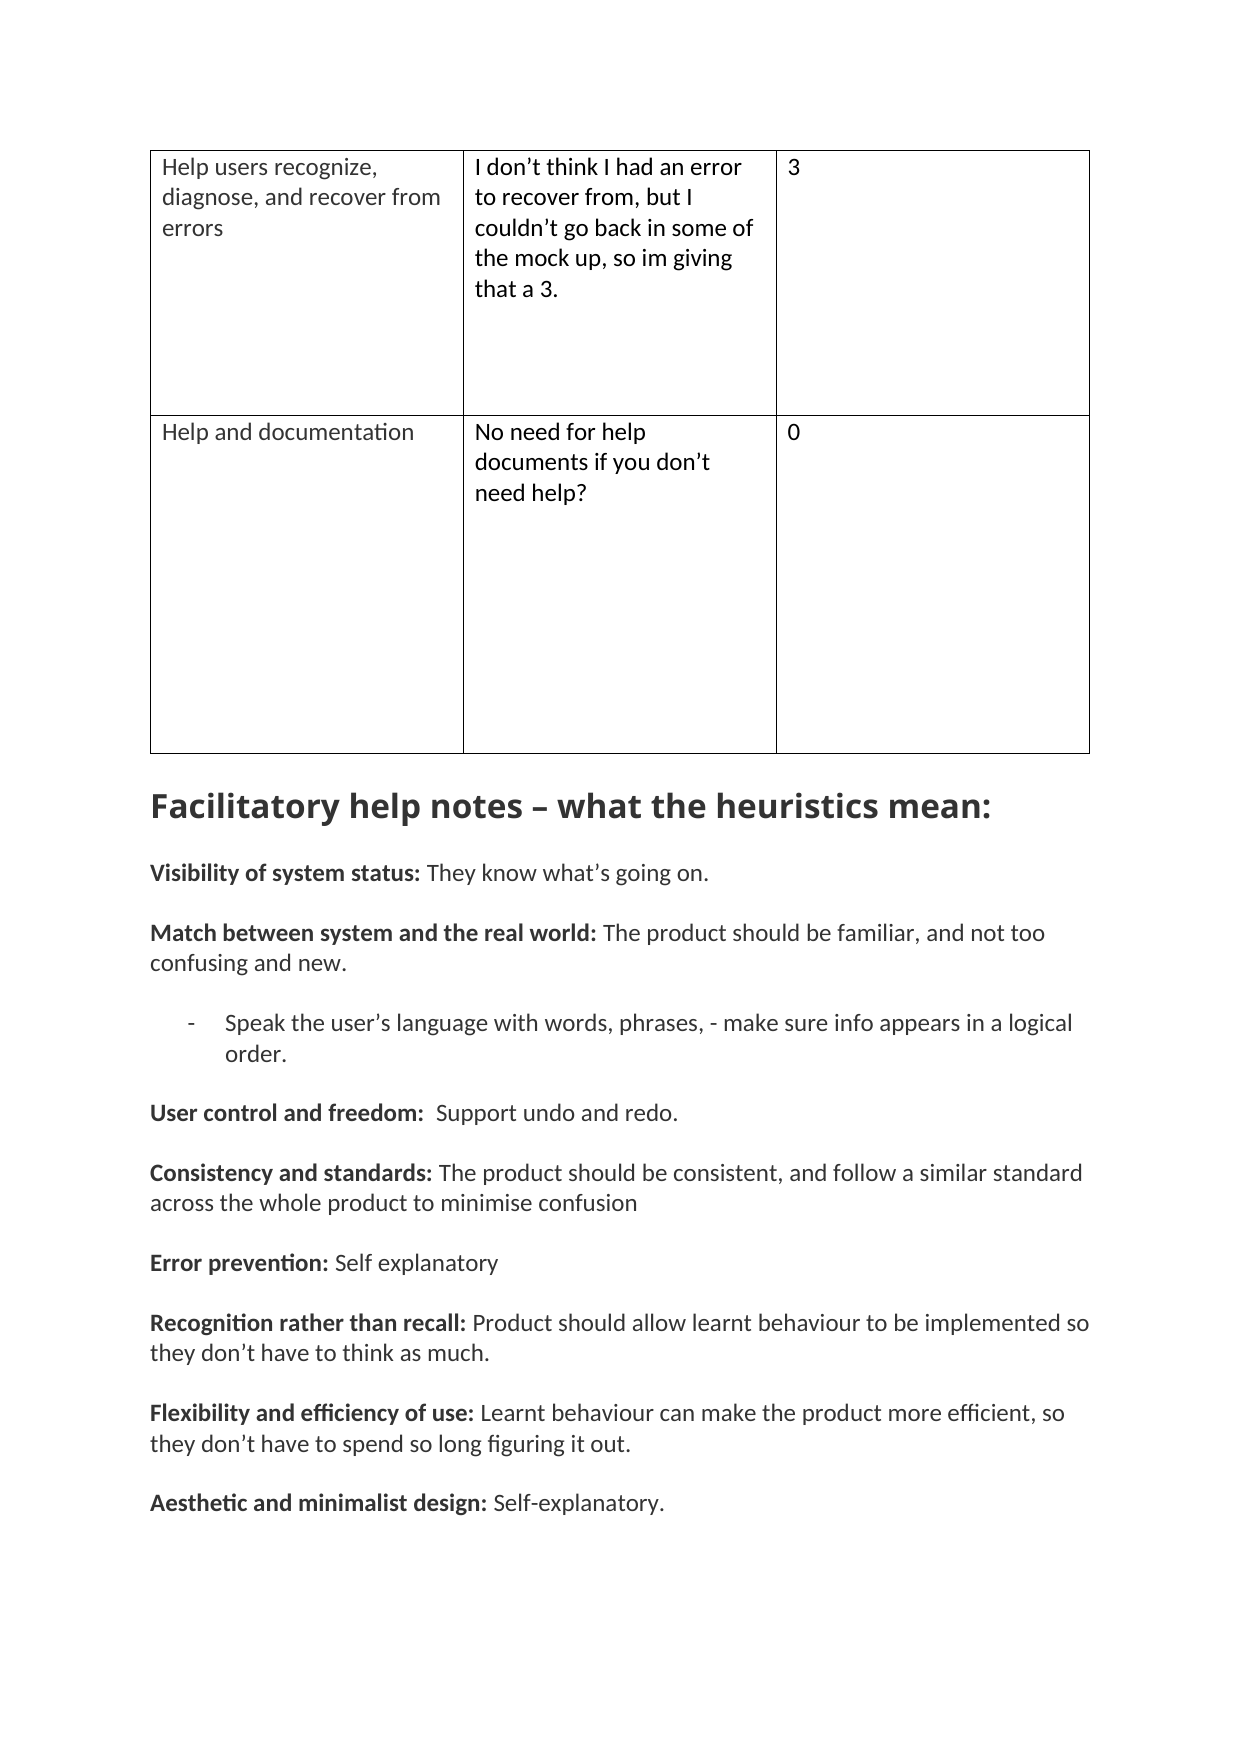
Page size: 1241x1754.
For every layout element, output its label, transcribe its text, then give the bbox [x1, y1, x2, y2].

text Error prevention: Self explanatory [150, 1247, 1090, 1278]
text Aesthetic and minimalist design: Self-explanatory. [150, 1487, 1090, 1518]
table_cell No need for help documents if you don’t need help? [464, 416, 776, 752]
table_cell Help users recognize, diagnose, and recover from errors [151, 151, 463, 415]
table_cell I don’t think I had an error to recover from, but I couldn’t go back in some of the mock up, so im giving that a 3. [464, 151, 776, 415]
text Recognition rather than recall: Product should allow learnt behaviour to be implemented so they don’t have to think as much. [150, 1307, 1090, 1368]
text Facilitatory help notes – what the heuristics mean: [150, 783, 1090, 828]
text Match between system and the real world: The product should be familiar, and not too confusing and new. [150, 917, 1090, 978]
text User control and freedom: Support undo and redo. [150, 1097, 1090, 1128]
table_cell 0 [777, 416, 1089, 752]
text Visibility of system status: They know what’s going on. [150, 857, 1090, 888]
table_cell Help and documentation [151, 416, 463, 752]
table_cell 3 [777, 151, 1089, 415]
list Speak the user’s language with words, phrases, - make sure info appears in a logical order. [187, 1007, 1090, 1068]
text Flexibility and efficiency of use: Learnt behaviour can make the product more efficient, so they don’t have to spend so long figuring it out. [150, 1397, 1090, 1458]
text Consistency and standards: The product should be consistent, and follow a similar standard across the whole product to minimise confusion [150, 1157, 1090, 1218]
